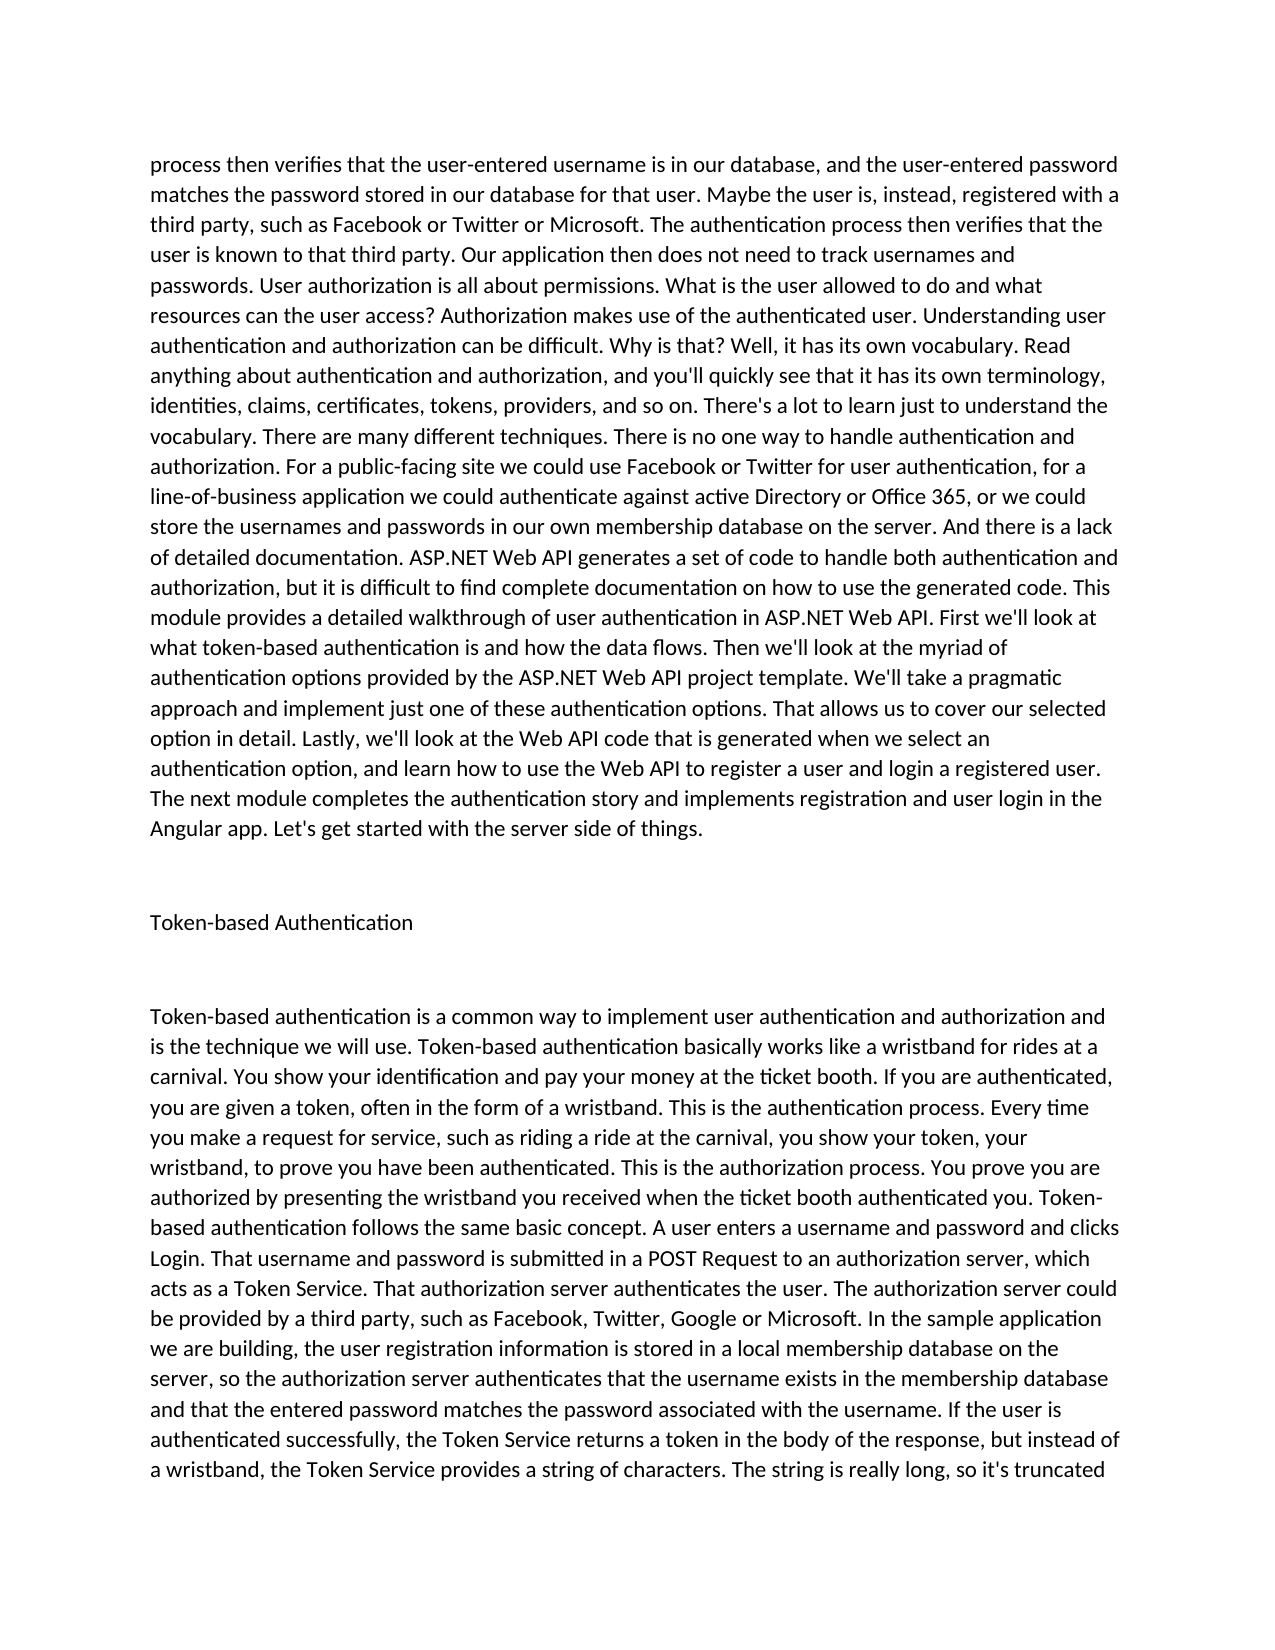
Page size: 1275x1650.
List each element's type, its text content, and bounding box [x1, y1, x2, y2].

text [150, 150, 1125, 843]
text Token-based Authentication [150, 908, 1125, 936]
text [150, 1002, 1125, 1483]
